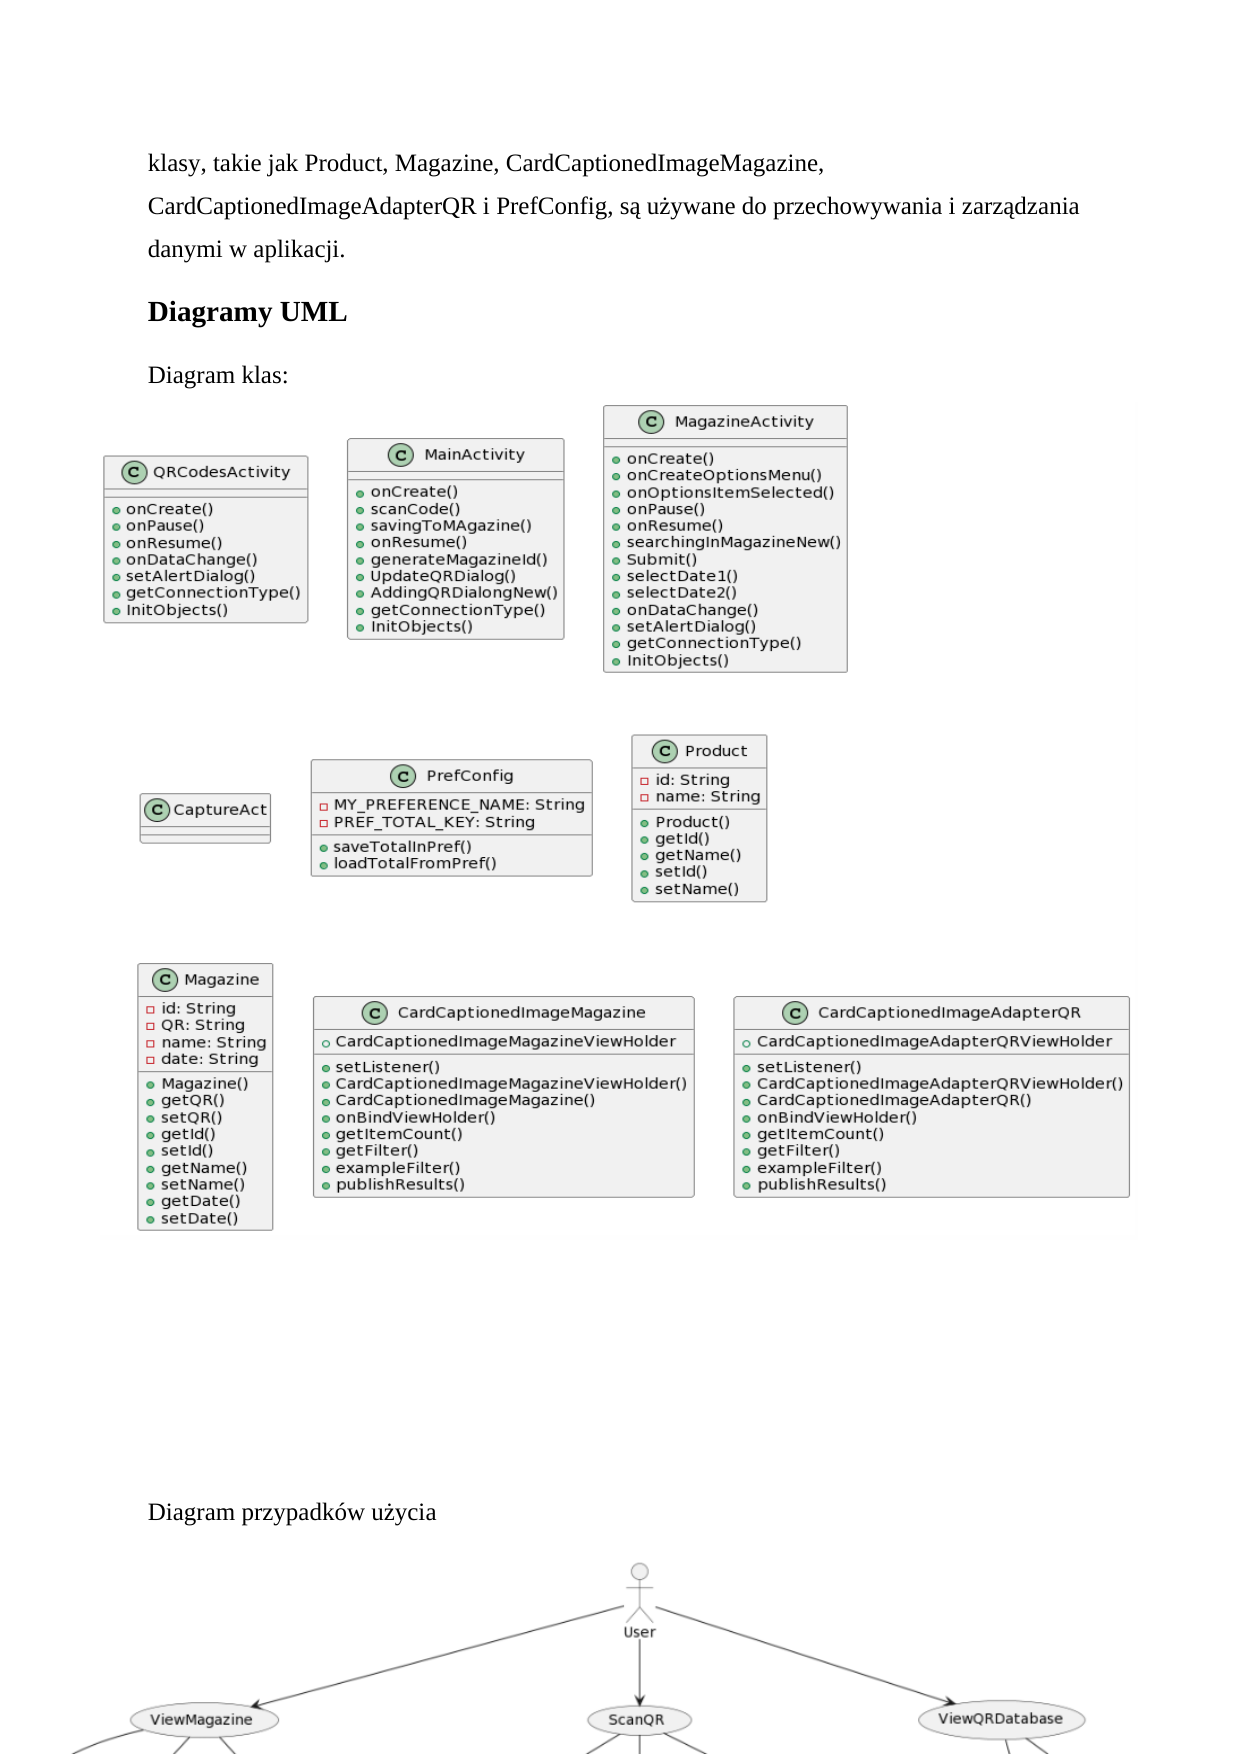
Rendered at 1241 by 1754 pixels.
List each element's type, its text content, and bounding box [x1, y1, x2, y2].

picture [3, 1561, 1225, 1754]
text Diagramy UML [148, 294, 1093, 327]
text Diagram klas: [148, 361, 1093, 389]
text Diagram przypadków użycia [148, 1497, 1093, 1525]
picture [100, 402, 1138, 1240]
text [148, 148, 1093, 263]
